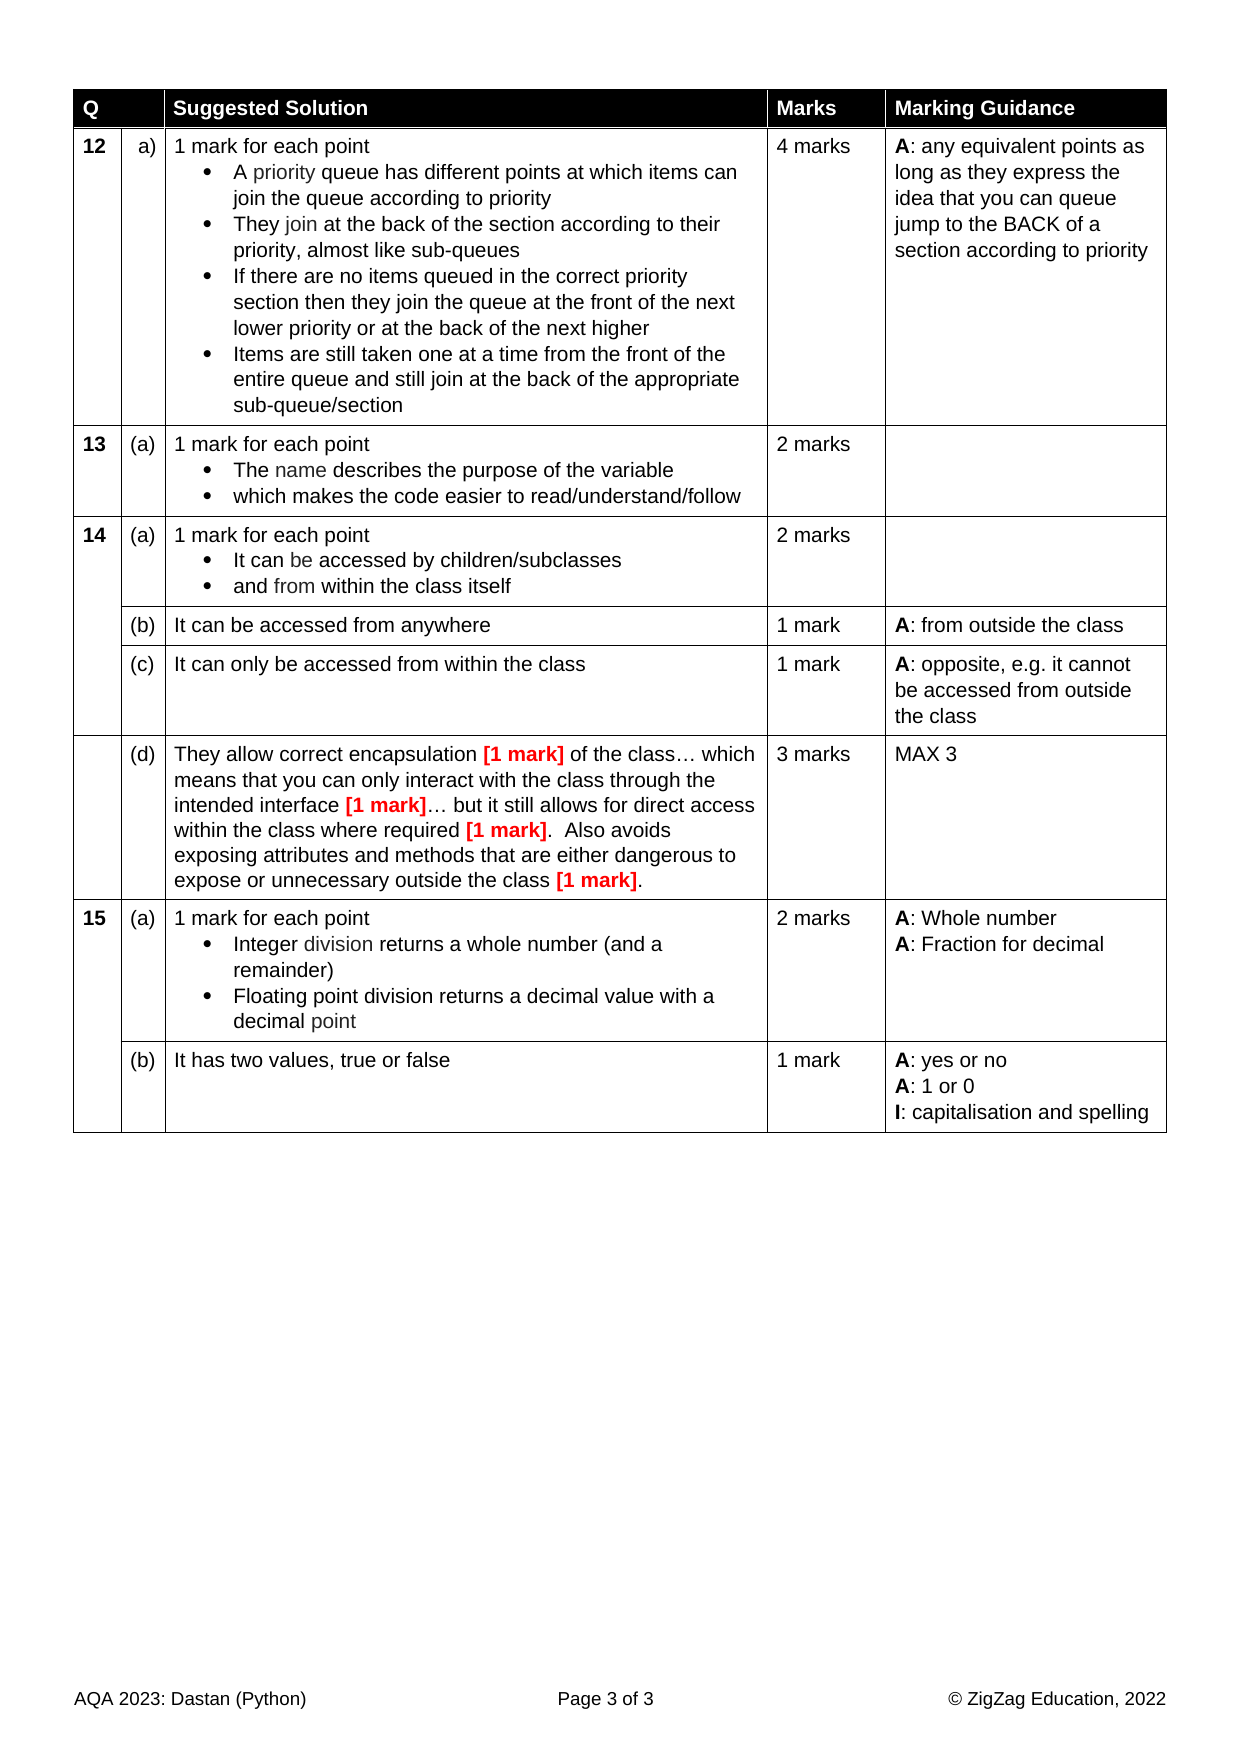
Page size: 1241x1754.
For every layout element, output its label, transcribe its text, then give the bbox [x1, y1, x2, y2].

table_cell 1 mark for each point The name describes the purpose of the variable which makes the code easier to read/understand/follow [166, 426, 767, 516]
table_cell A: from outside the class [886, 607, 1166, 645]
table_cell 1 mark [768, 1042, 885, 1132]
table_cell [74, 736, 121, 899]
table_cell 13 [74, 426, 121, 516]
table_cell A: opposite, e.g. it cannot be accessed from outside the class [886, 646, 1166, 735]
table_cell MAX 3 [886, 736, 1166, 899]
table_cell [886, 426, 1166, 516]
table_header Q [74, 90, 164, 127]
table_cell 2 marks [768, 426, 885, 516]
table_cell a) [122, 129, 165, 425]
table_cell 14 [74, 517, 121, 735]
table_cell (d) [122, 736, 165, 899]
table_header Marking Guidance [886, 90, 1166, 127]
table_cell (b) [122, 1042, 165, 1132]
table_cell 3 marks [768, 736, 885, 899]
table_cell A: yes or no A: 1 or 0 I: capitalisation and spelling [886, 1042, 1166, 1132]
table_cell 1 mark for each point Integer division returns a whole number (and a remainder) Floating point division returns a decimal value with a decimal point [166, 900, 767, 1041]
table_cell 1 mark [768, 607, 885, 645]
table_cell (a) [122, 517, 165, 606]
table_header Marks [768, 90, 885, 127]
table_cell 2 marks [768, 517, 885, 606]
table_cell [886, 517, 1166, 606]
table_cell (b) [122, 607, 165, 645]
table_cell (c) [122, 646, 165, 735]
table_cell A: Whole number A: Fraction for decimal [886, 900, 1166, 1041]
table_cell (a) [122, 426, 165, 516]
table_cell It can be accessed from anywhere [166, 607, 767, 645]
table_cell 1 mark [768, 646, 885, 735]
table_cell 1 mark for each point A priority queue has different points at which items can join the queue according to priority They join at the back of the section according to their priority, almost like sub-queues If there are no items queued in the correct priority section then they join the queue at the front of the next lower priority or at the back of the next higher Items are still taken one at a time from the front of the entire queue and still join at the back of the appropriate sub-queue/section [166, 129, 767, 425]
table_header Suggested Solution [165, 90, 767, 127]
table_cell 1 mark for each point It can be accessed by children/subclasses and from within the class itself [166, 517, 767, 606]
table_cell (a) [122, 900, 165, 1041]
table_cell It can only be accessed from within the class [166, 646, 767, 735]
table_cell It has two values, true or false [166, 1042, 767, 1132]
table_cell 15 [74, 900, 121, 1132]
table_cell 12 [74, 129, 121, 425]
table_cell They allow correct encapsulation [1 mark] of the class… which means that you can only interact with the class through the intended interface [1 mark]… but it still allows for direct access within the class where required [1 mark]. Also avoids exposing attributes and methods that are either dangerous to expose or unnecessary outside the class [1 mark]. [166, 736, 767, 899]
table_cell 2 marks [768, 900, 885, 1041]
table_cell 4 marks [768, 129, 885, 425]
table_cell A: any equivalent points as long as they express the idea that you can queue jump to the BACK of a section according to priority [886, 129, 1166, 425]
